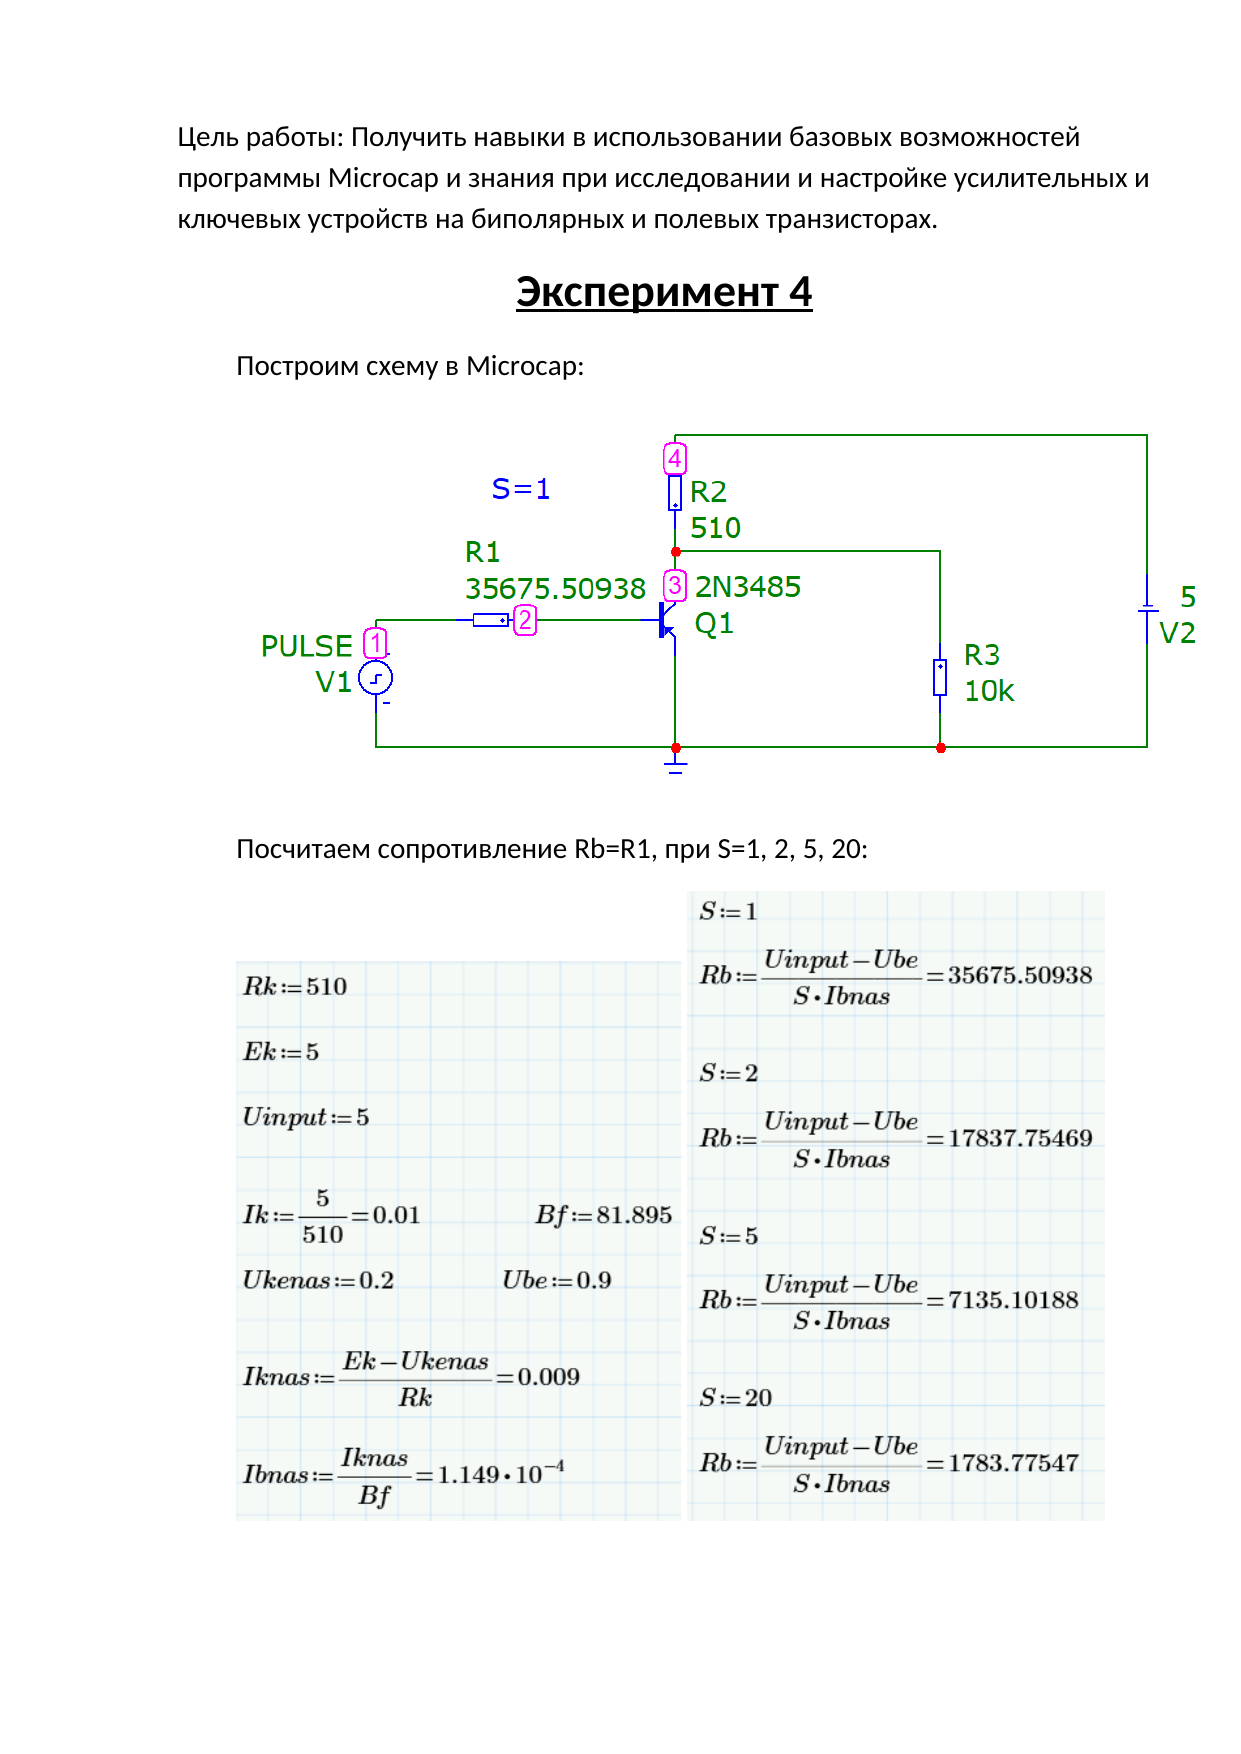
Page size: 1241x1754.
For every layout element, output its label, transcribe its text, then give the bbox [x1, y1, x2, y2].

picture [236, 408, 1211, 805]
text Построим схему в Microcap: [177, 347, 1152, 382]
picture [236, 961, 682, 1521]
text Цель работы: Получить навыки в использовании базовых возможностей программы Microcap и знания при исследовании и настройке усилительных и ключевых устройств на биполярных и полевых транзисторах. [177, 118, 1152, 236]
text Посчитаем сопротивление Rb=R1, при S=1, 2, 5, 20: [177, 830, 1152, 865]
text Эксперимент 4 [177, 262, 1152, 318]
picture [686, 891, 1105, 1521]
